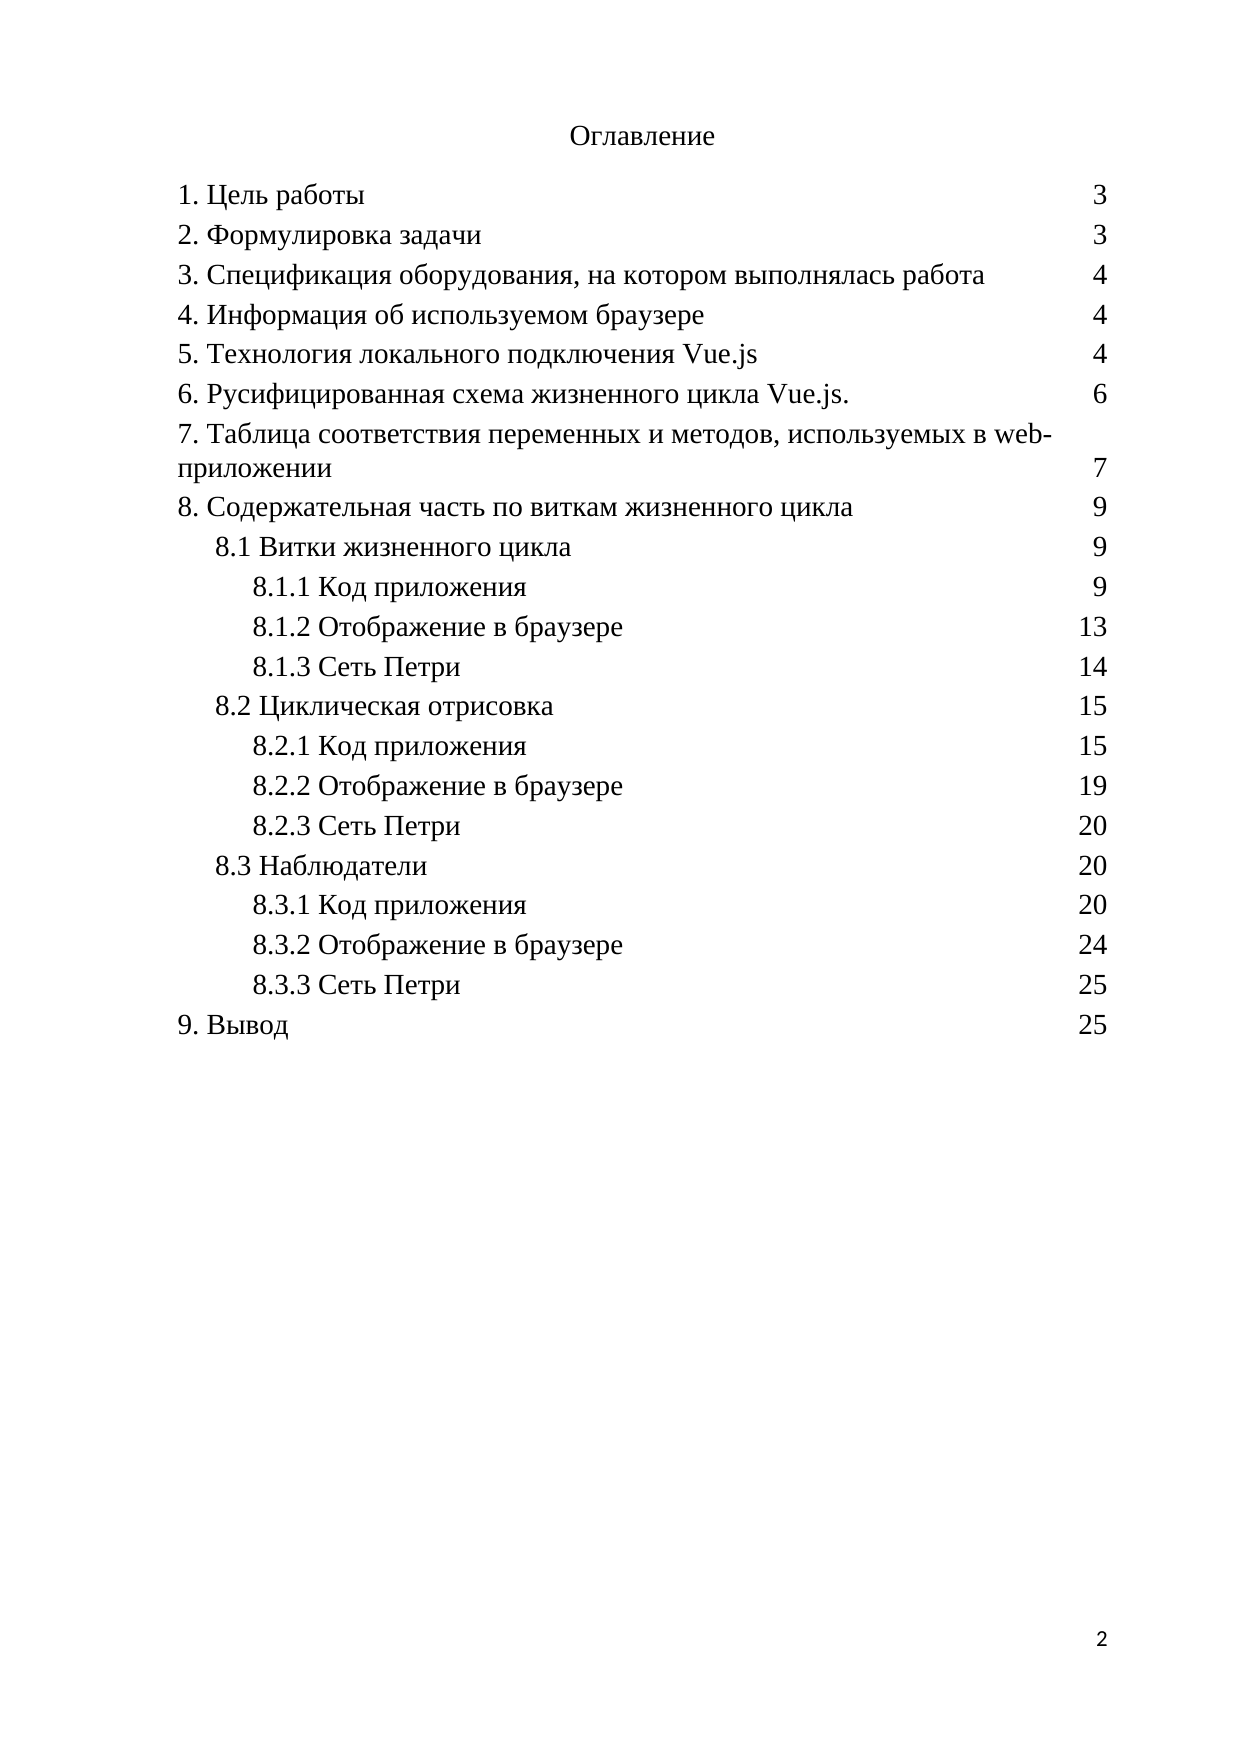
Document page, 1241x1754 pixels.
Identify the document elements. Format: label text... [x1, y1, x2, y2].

text Оглавление [177, 118, 1107, 152]
